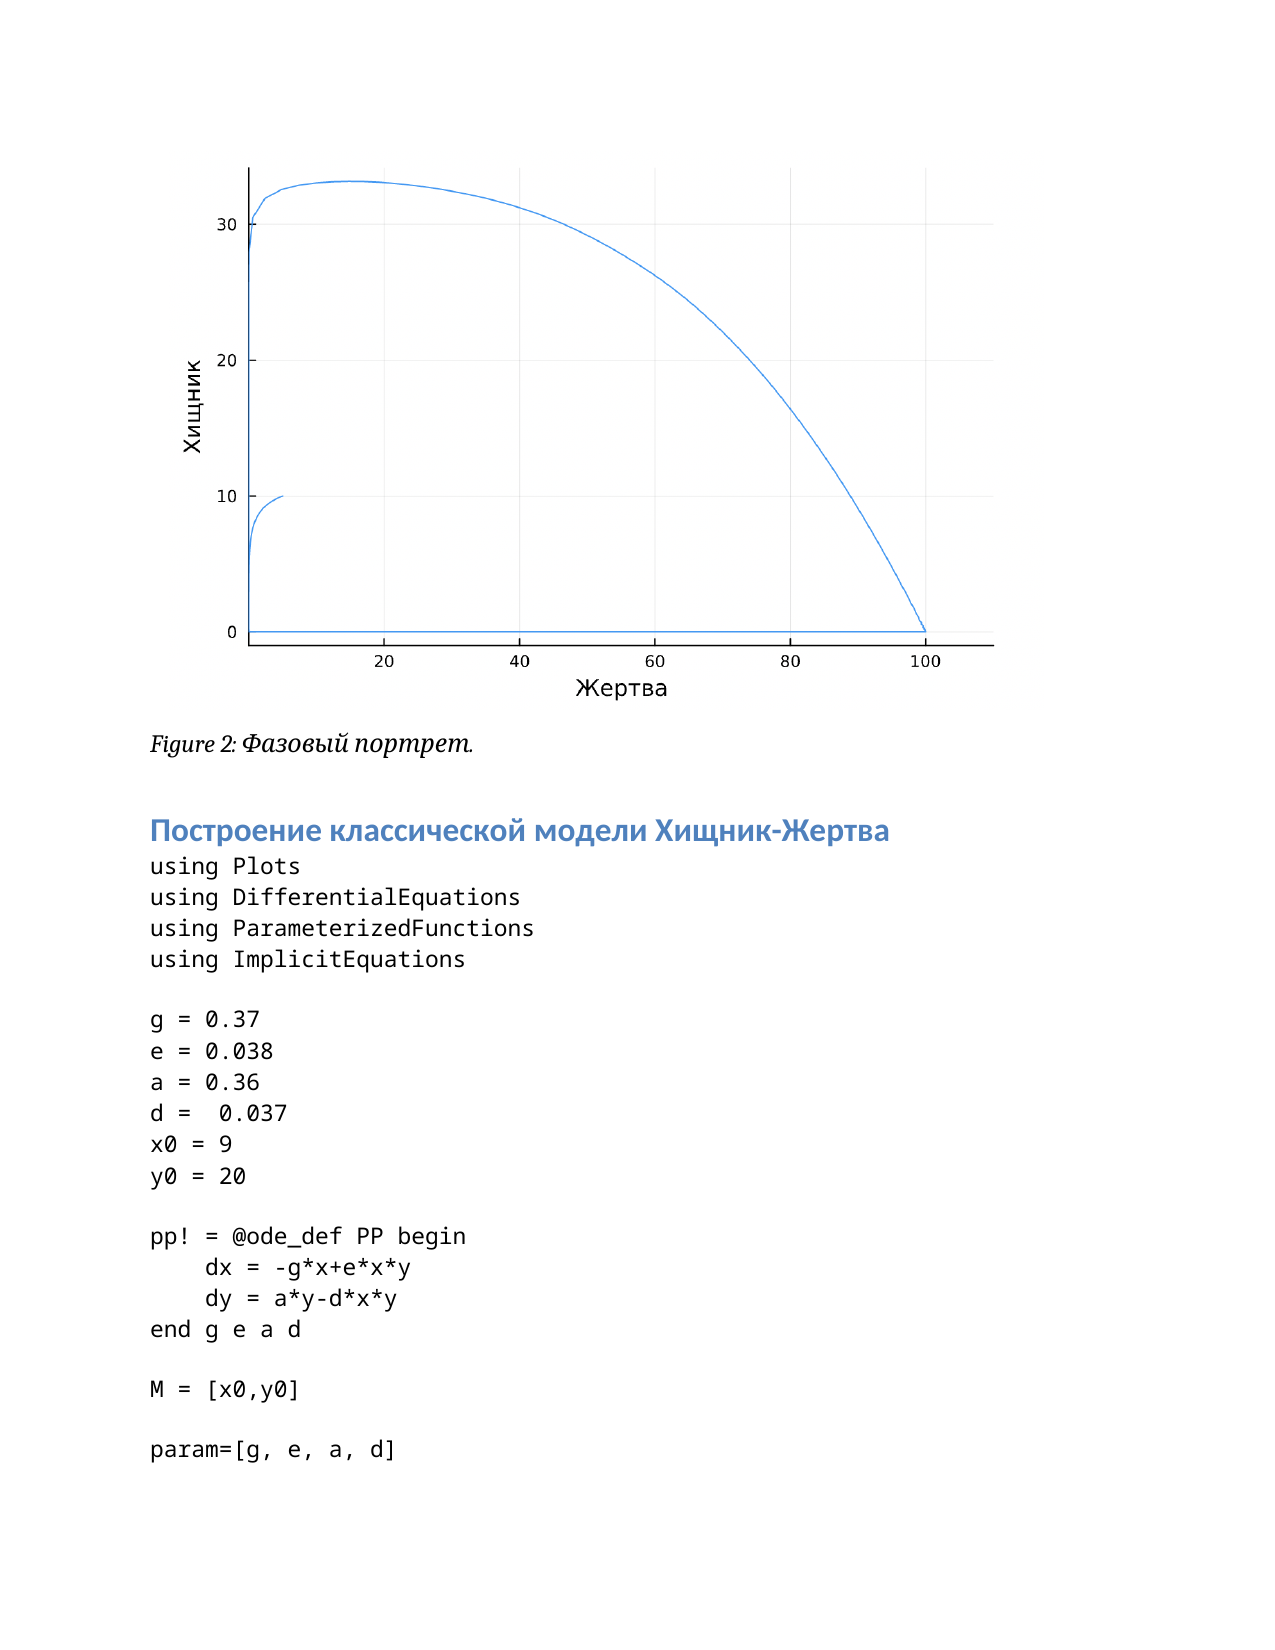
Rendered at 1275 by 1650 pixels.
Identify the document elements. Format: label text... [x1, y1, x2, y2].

picture [168, 150, 1044, 710]
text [150, 849, 1125, 1493]
text Figure 2: Фазовый портрет. [150, 730, 1125, 759]
subtitle Построение классической модели Хищник-Жертва [150, 809, 1125, 849]
